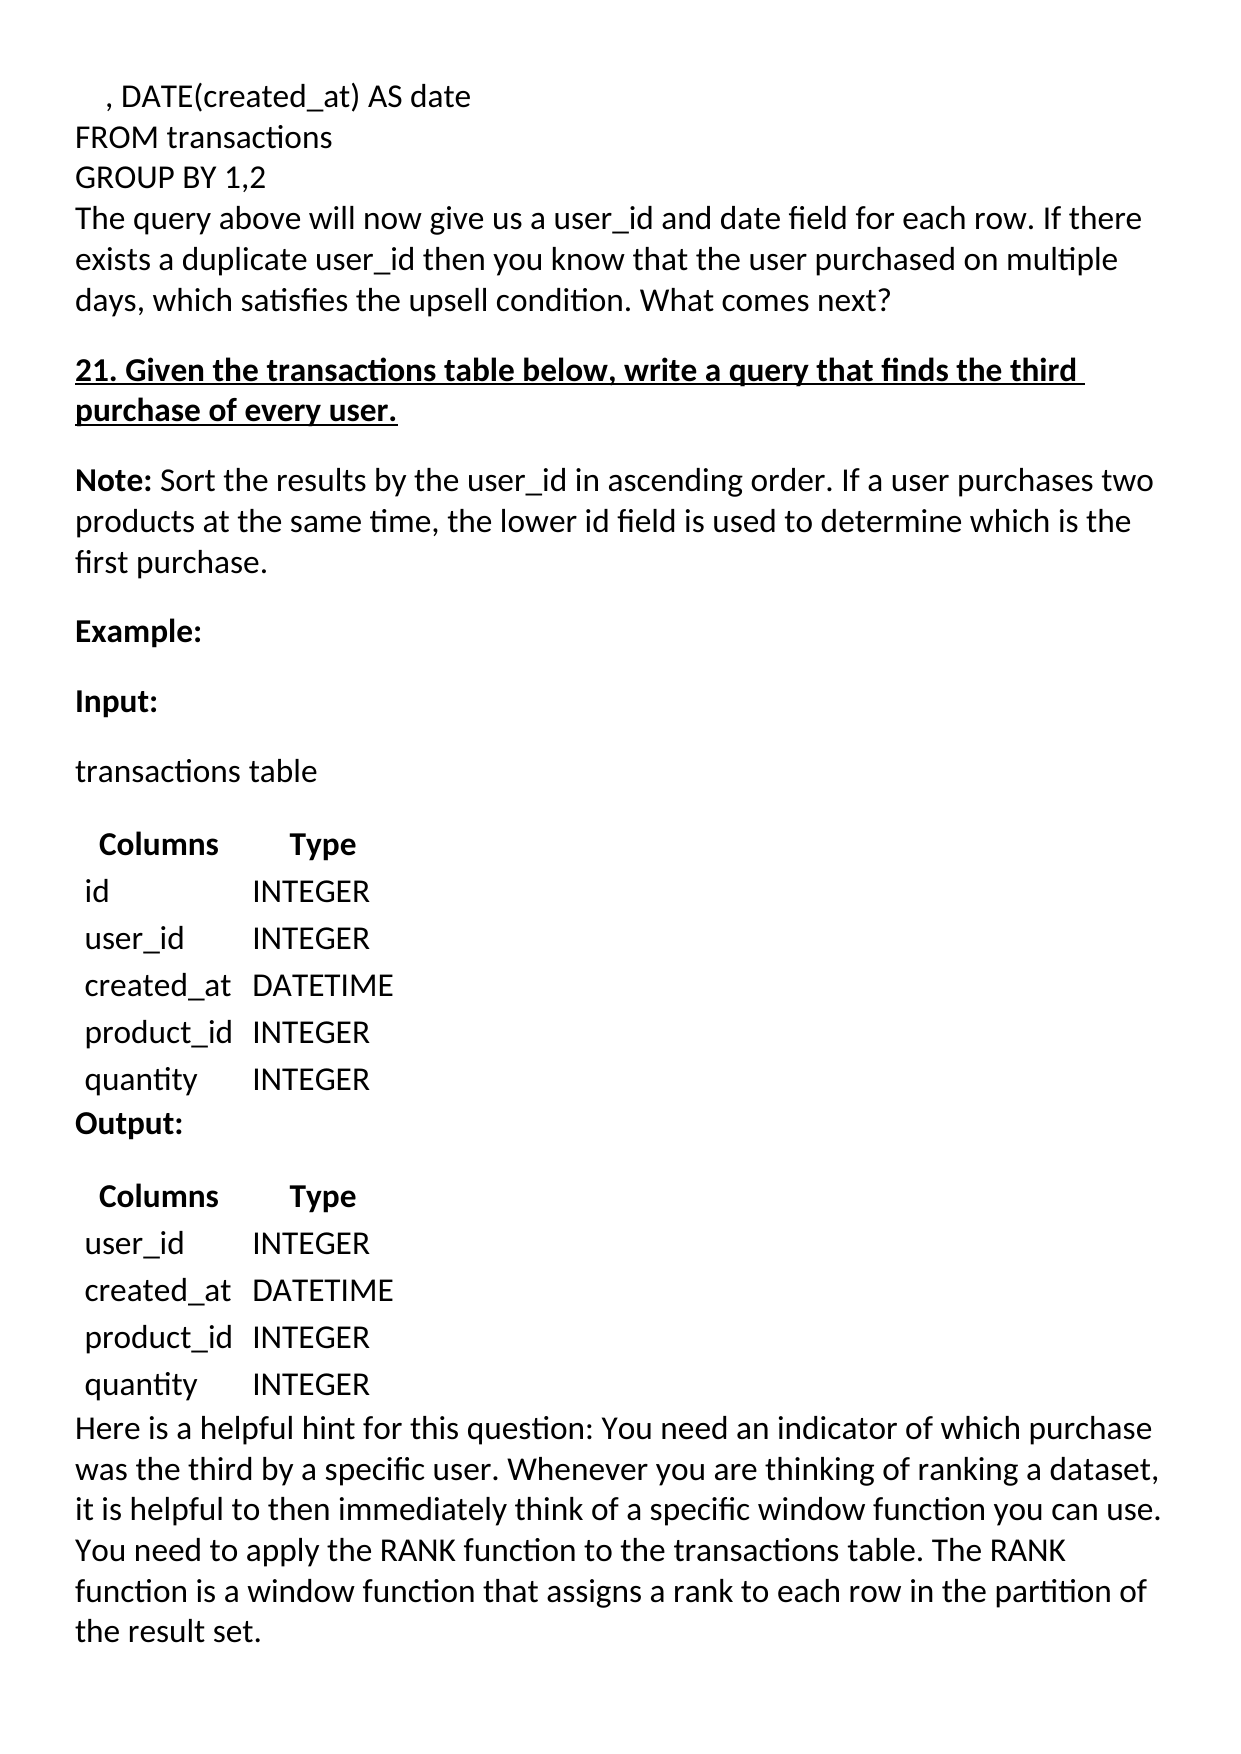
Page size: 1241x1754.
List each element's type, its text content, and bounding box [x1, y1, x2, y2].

text Example: [75, 611, 1165, 651]
text FROM transactions [75, 116, 1165, 156]
table_cell INTEGER [243, 1055, 403, 1102]
table_cell INTEGER [243, 914, 403, 961]
table_header Columns [75, 1172, 243, 1219]
table_cell quantity [75, 1360, 243, 1407]
text 21. Given the transactions table below, write a query that finds the third purchase of every user. [75, 348, 1165, 430]
text GROUP BY 1,2 [75, 156, 1165, 197]
table_cell user_id [75, 914, 243, 961]
table_cell user_id [75, 1219, 243, 1266]
table_cell DATETIME [243, 961, 403, 1008]
text Output: [75, 1102, 1165, 1143]
table_cell created_at [75, 1266, 243, 1313]
table_header Type [243, 820, 403, 867]
table_cell product_id [75, 1313, 243, 1360]
table_cell INTEGER [243, 1360, 403, 1407]
table_cell created_at [75, 961, 243, 1008]
text The query above will now give us a user_id and date field for each row. If there exists a duplicate user_id then you know that the user purchased on multiple days, which satisfies the upsell condition. What comes next? [75, 197, 1165, 319]
table_cell INTEGER [243, 867, 403, 914]
table_cell INTEGER [243, 1313, 403, 1360]
text Note: Sort the results by the user_id in ascending order. If a user purchases two products at the same time, the lower id field is used to determine which is the first purchase. [75, 459, 1165, 581]
text transactions table [75, 750, 1165, 791]
table_cell id [75, 867, 243, 914]
text Input: [75, 680, 1165, 721]
text Here is a helpful hint for this question: You need an indicator of which purchase was the third by a specific user. Whenever you are thinking of ranking a dataset, it is helpful to then immediately think of a specific window function you can use. You need to apply the RANK function to the transactions table. The RANK function is a window function that assigns a rank to each row in the partition of the result set. [75, 1407, 1165, 1651]
table_cell DATETIME [243, 1266, 403, 1313]
text , DATE(created_at) AS date [75, 75, 1165, 116]
table_header Columns [75, 820, 243, 867]
table_cell product_id [75, 1008, 243, 1055]
table_cell INTEGER [243, 1008, 403, 1055]
table_cell INTEGER [243, 1219, 403, 1266]
table_cell quantity [75, 1055, 243, 1102]
table_header Type [243, 1172, 403, 1219]
